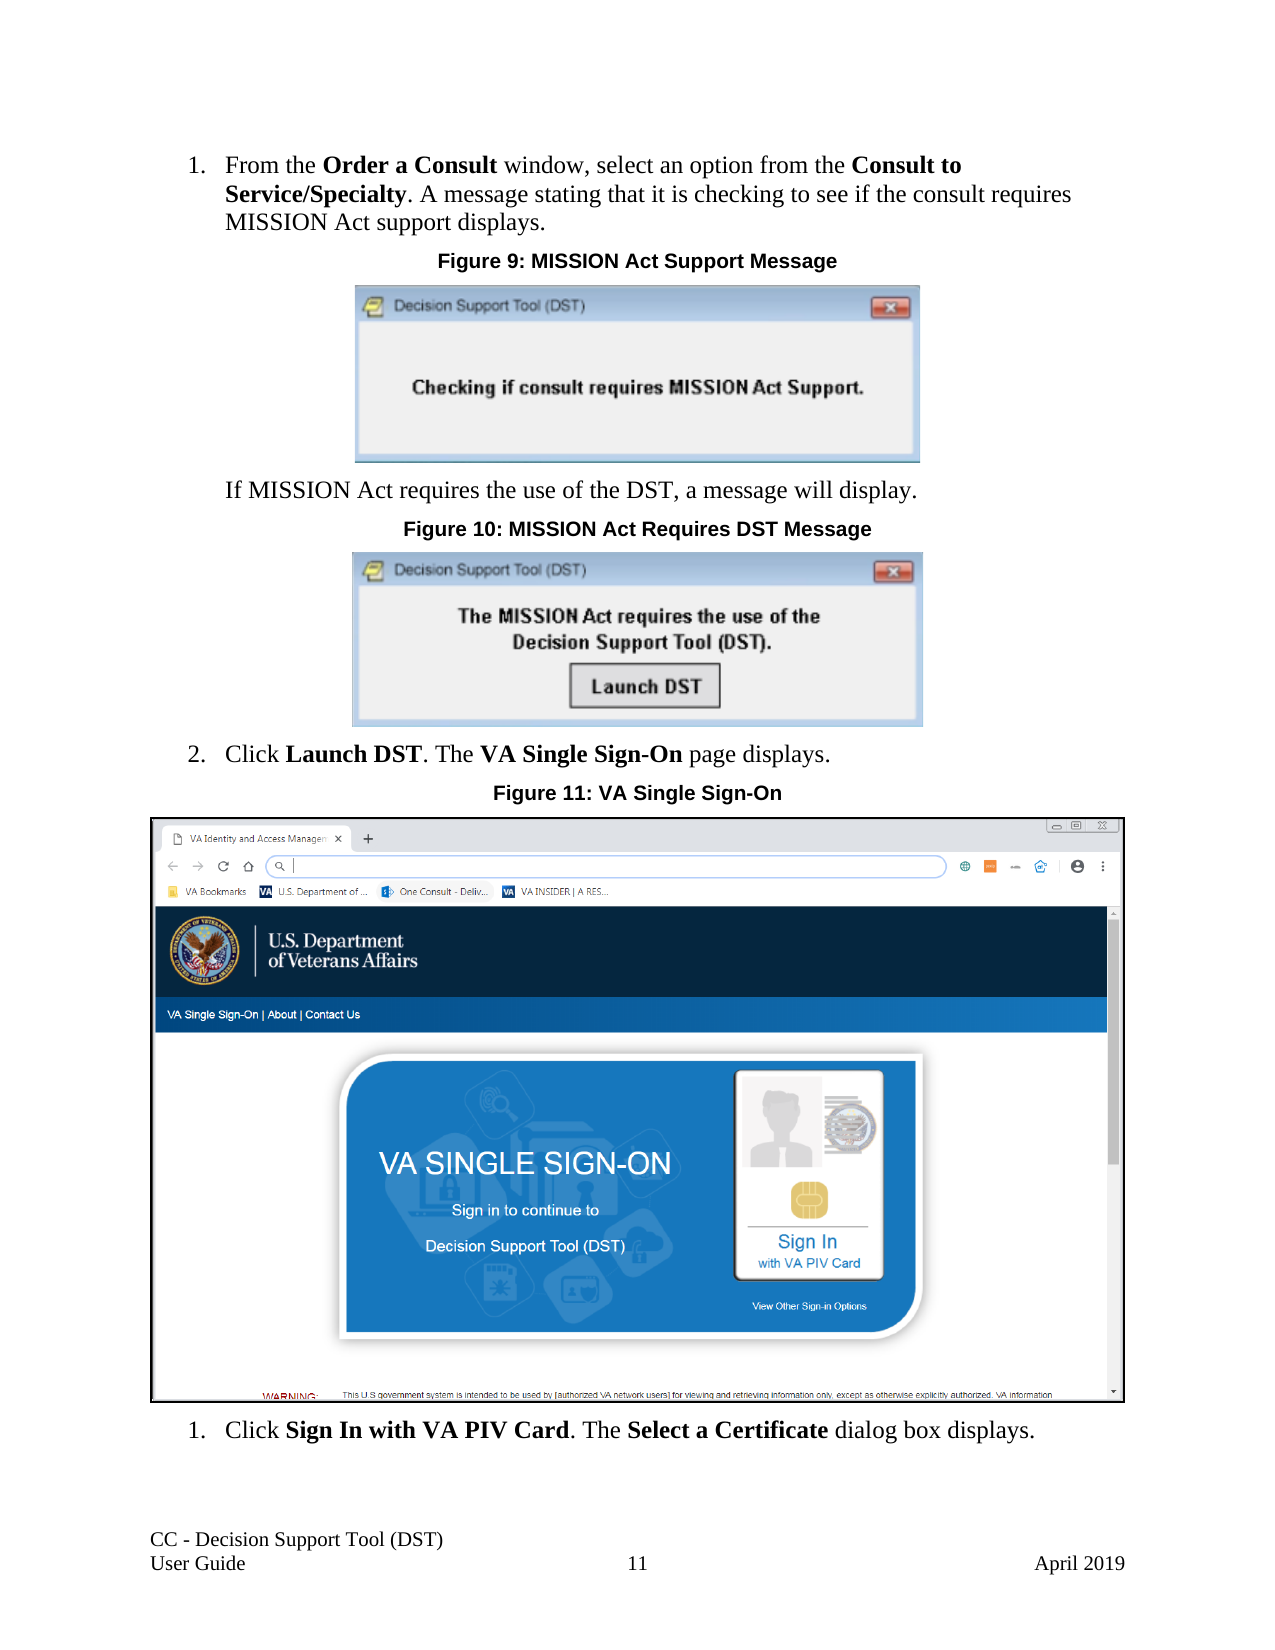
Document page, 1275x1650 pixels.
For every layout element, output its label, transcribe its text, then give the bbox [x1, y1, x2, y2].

list If MISSION Act requires the use of the DST, a message will display. [225, 475, 1125, 504]
text Figure 10: MISSION Act Requires DST Message [150, 516, 1125, 540]
text Click Launch DST. The VA Single Sign-On page displays. [187, 739, 1125, 768]
picture [354, 285, 921, 463]
text Figure 9: MISSION Act Support Message [150, 249, 1125, 273]
list Click Sign In with VA PIV Card. The Select a Certificate dialog box displays. [187, 1416, 1125, 1444]
picture [352, 552, 924, 727]
picture [152, 819, 1123, 1401]
text From the Order a Consult window, select an option from the Consult to Service/Specialty. A message stating that it is checking to see if the consult requires MISSION Act support displays. [187, 150, 1125, 236]
text Figure 11: VA Single Sign-On [150, 780, 1125, 804]
